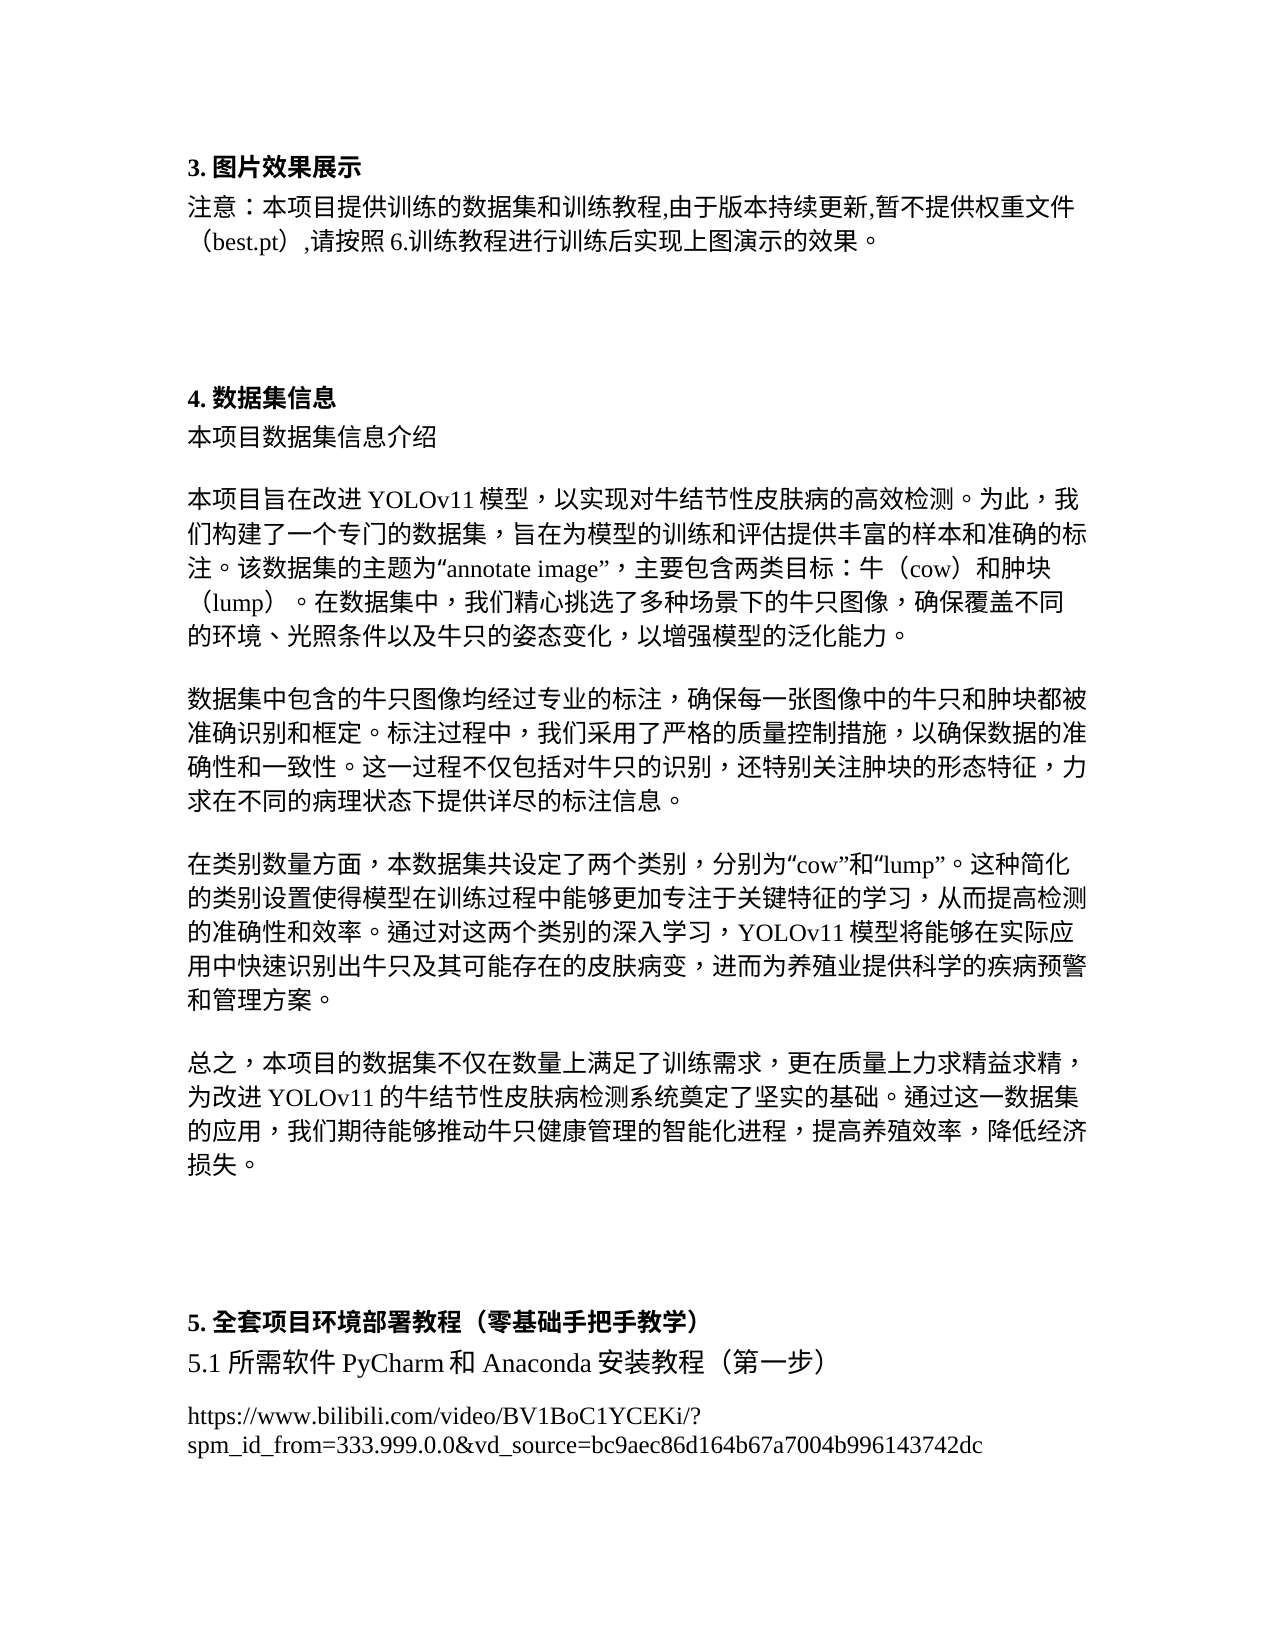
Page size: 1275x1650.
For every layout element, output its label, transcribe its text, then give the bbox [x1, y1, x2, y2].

text 注意：本项目提供训练的数据集和训练教程,由于版本持续更新,暂不提供权重文件（best.pt）,请按照6.训练教程进行训练后实现上图演示的效果。 [187, 189, 1087, 257]
text https://www.bilibili.com/video/BV1BoC1YCEKi/?spm_id_from=333.999.0.0&vd_source=bc9aec86d164b67a7004b996143742dc [187, 1401, 1087, 1459]
subtitle 5. 全套项目环境部署教程（零基础手把手教学） [187, 1304, 1087, 1338]
text 5.1 所需软件PyCharm和Anaconda安装教程（第一步） [187, 1344, 1087, 1381]
subtitle 4. 数据集信息 [187, 380, 1087, 414]
subtitle 3. 图片效果展示 [187, 150, 1087, 184]
text 本项目数据集信息介绍 本项目旨在改进YOLOv11模型，以实现对牛结节性皮肤病的高效检测。为此，我们构建了一个专门的数据集，旨在为模型的训练和评估提供丰富的样本和准确的标注。该数据集的主题为“annotate image”，主要包含两类目标：牛（cow）和肿块（lump）。在数据集中，我们精心挑选了多种场景下的牛只图像，确保覆盖不同的环境、光照条件以及牛只的姿态变化，以增强模型的泛化能力。 数据集中包含的牛只图像均经过专业的标注，确保每一张图像中的牛只和肿块都被准确识别和框定。标注过程中，我们采用了严格的质量控制措施，以确保数据的准确性和一致性。这一过程不仅包括对牛只的识别，还特别关注肿块的形态特征，力求在不同的病理状态下提供详尽的标注信息。 在类别数量方面，本数据集共设定了两个类别，分别为“cow”和“lump”。这种简化的类别设置使得模型在训练过程中能够更加专注于关键特征的学习，从而提高检测的准确性和效率。通过对这两个类别的深入学习，YOLOv11模型将能够在实际应用中快速识别出牛只及其可能存在的皮肤病变，进而为养殖业提供科学的疾病预警和管理方案。 总之，本项目的数据集不仅在数量上满足了训练需求，更在质量上力求精益求精，为改进YOLOv11的牛结节性皮肤病检测系统奠定了坚实的基础。通过这一数据集的应用，我们期待能够推动牛只健康管理的智能化进程，提高养殖效率，降低经济损失。 [187, 419, 1087, 1182]
